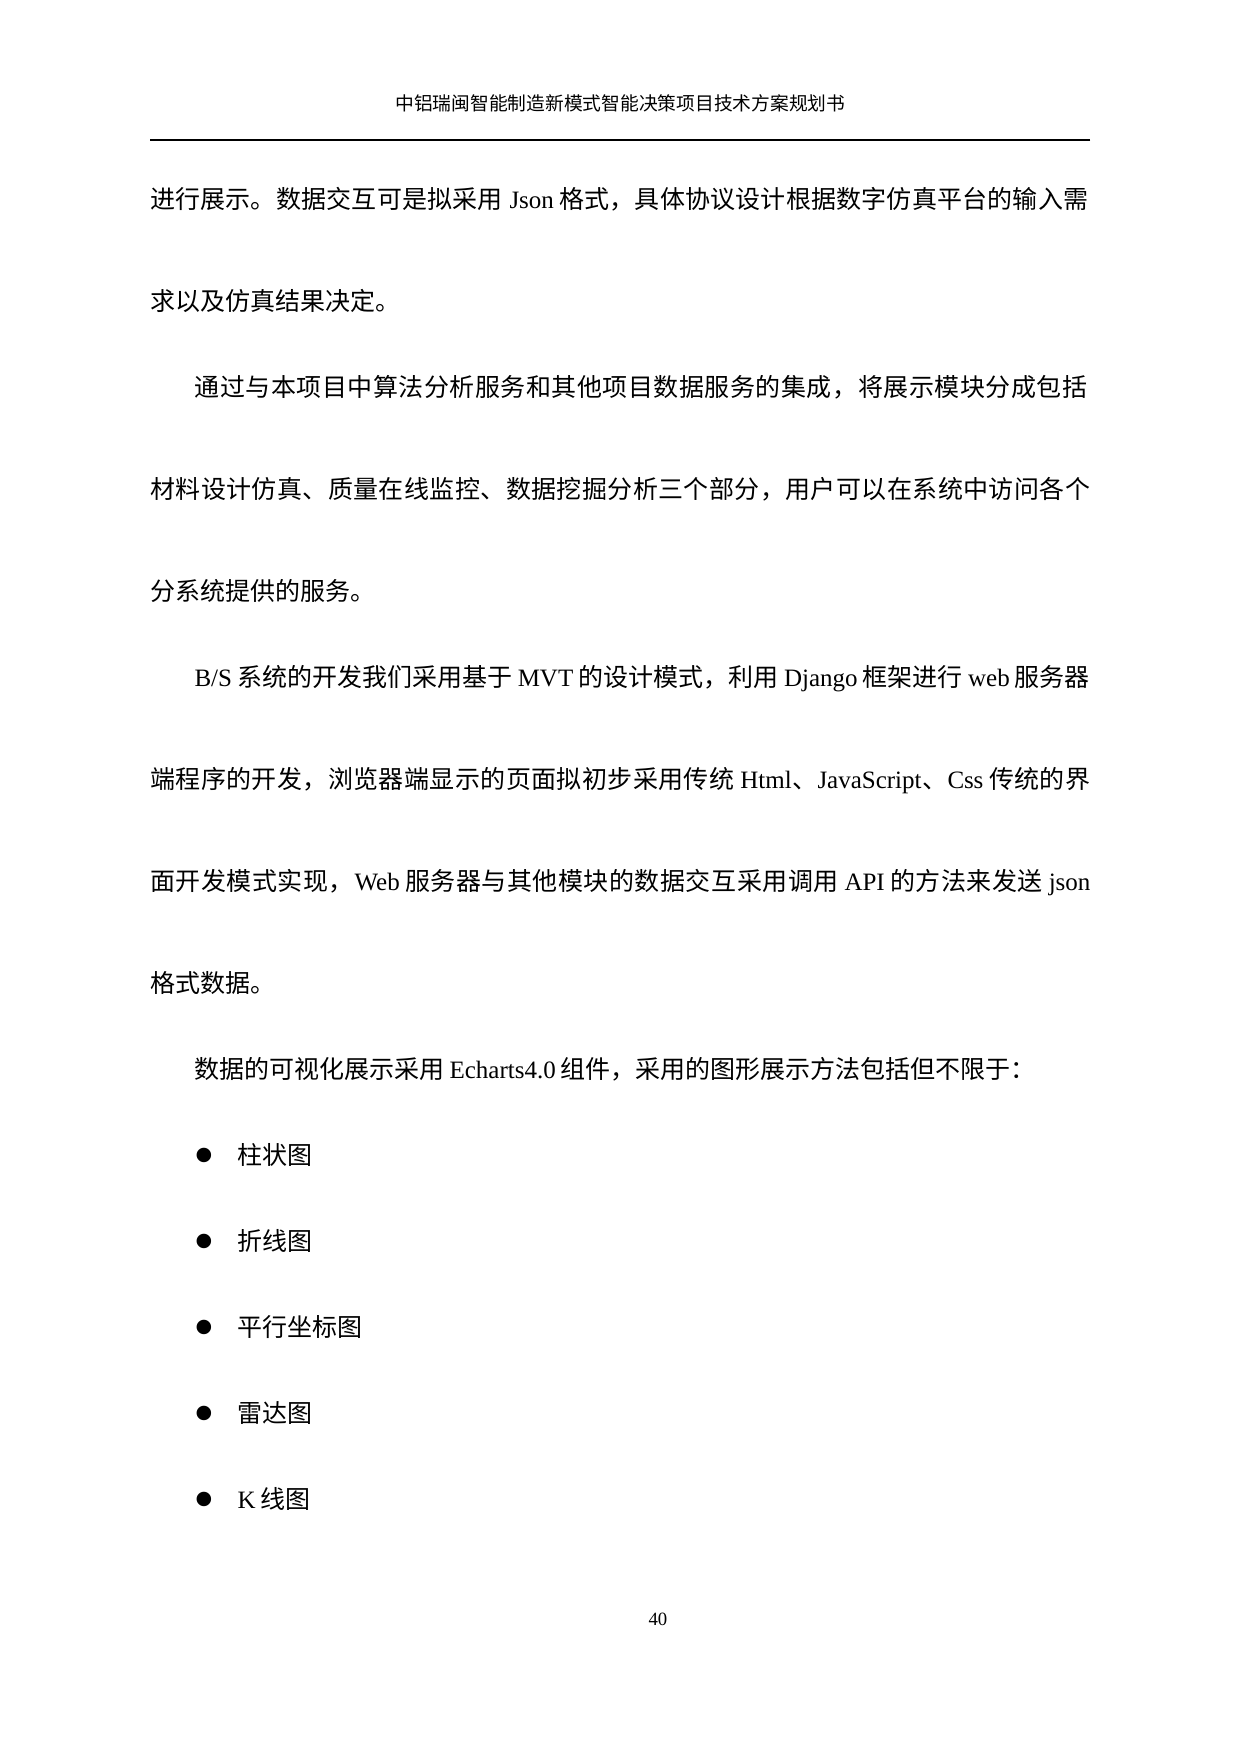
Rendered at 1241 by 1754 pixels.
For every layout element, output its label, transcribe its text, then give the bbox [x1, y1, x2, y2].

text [150, 164, 1090, 334]
text 数据的可视化展示采用Echarts4.0组件，采用的图形展示方法包括但不限于： [150, 1033, 1090, 1101]
text 平行坐标图 [150, 1291, 1090, 1359]
text K线图 [150, 1463, 1090, 1531]
text B/S系统的开发我们采用基于MVT的设计模式，利用Django框架进行web服务器端程序的开发，浏览器端显示的页面拟初步采用传统Html、JavaScript、Css传统的界面开发模式实现，Web服务器与其他模块的数据交互采用调用API的方法来发送json格式数据。 [150, 642, 1090, 1015]
text 通过与本项目中算法分析服务和其他项目数据服务的集成，将展示模块分成包括材料设计仿真、质量在线监控、数据挖掘分析三个部分，用户可以在系统中访问各个分系统提供的服务。 [150, 352, 1090, 623]
text 柱状图 [150, 1119, 1090, 1187]
text 雷达图 [150, 1377, 1090, 1445]
text 折线图 [150, 1205, 1090, 1273]
